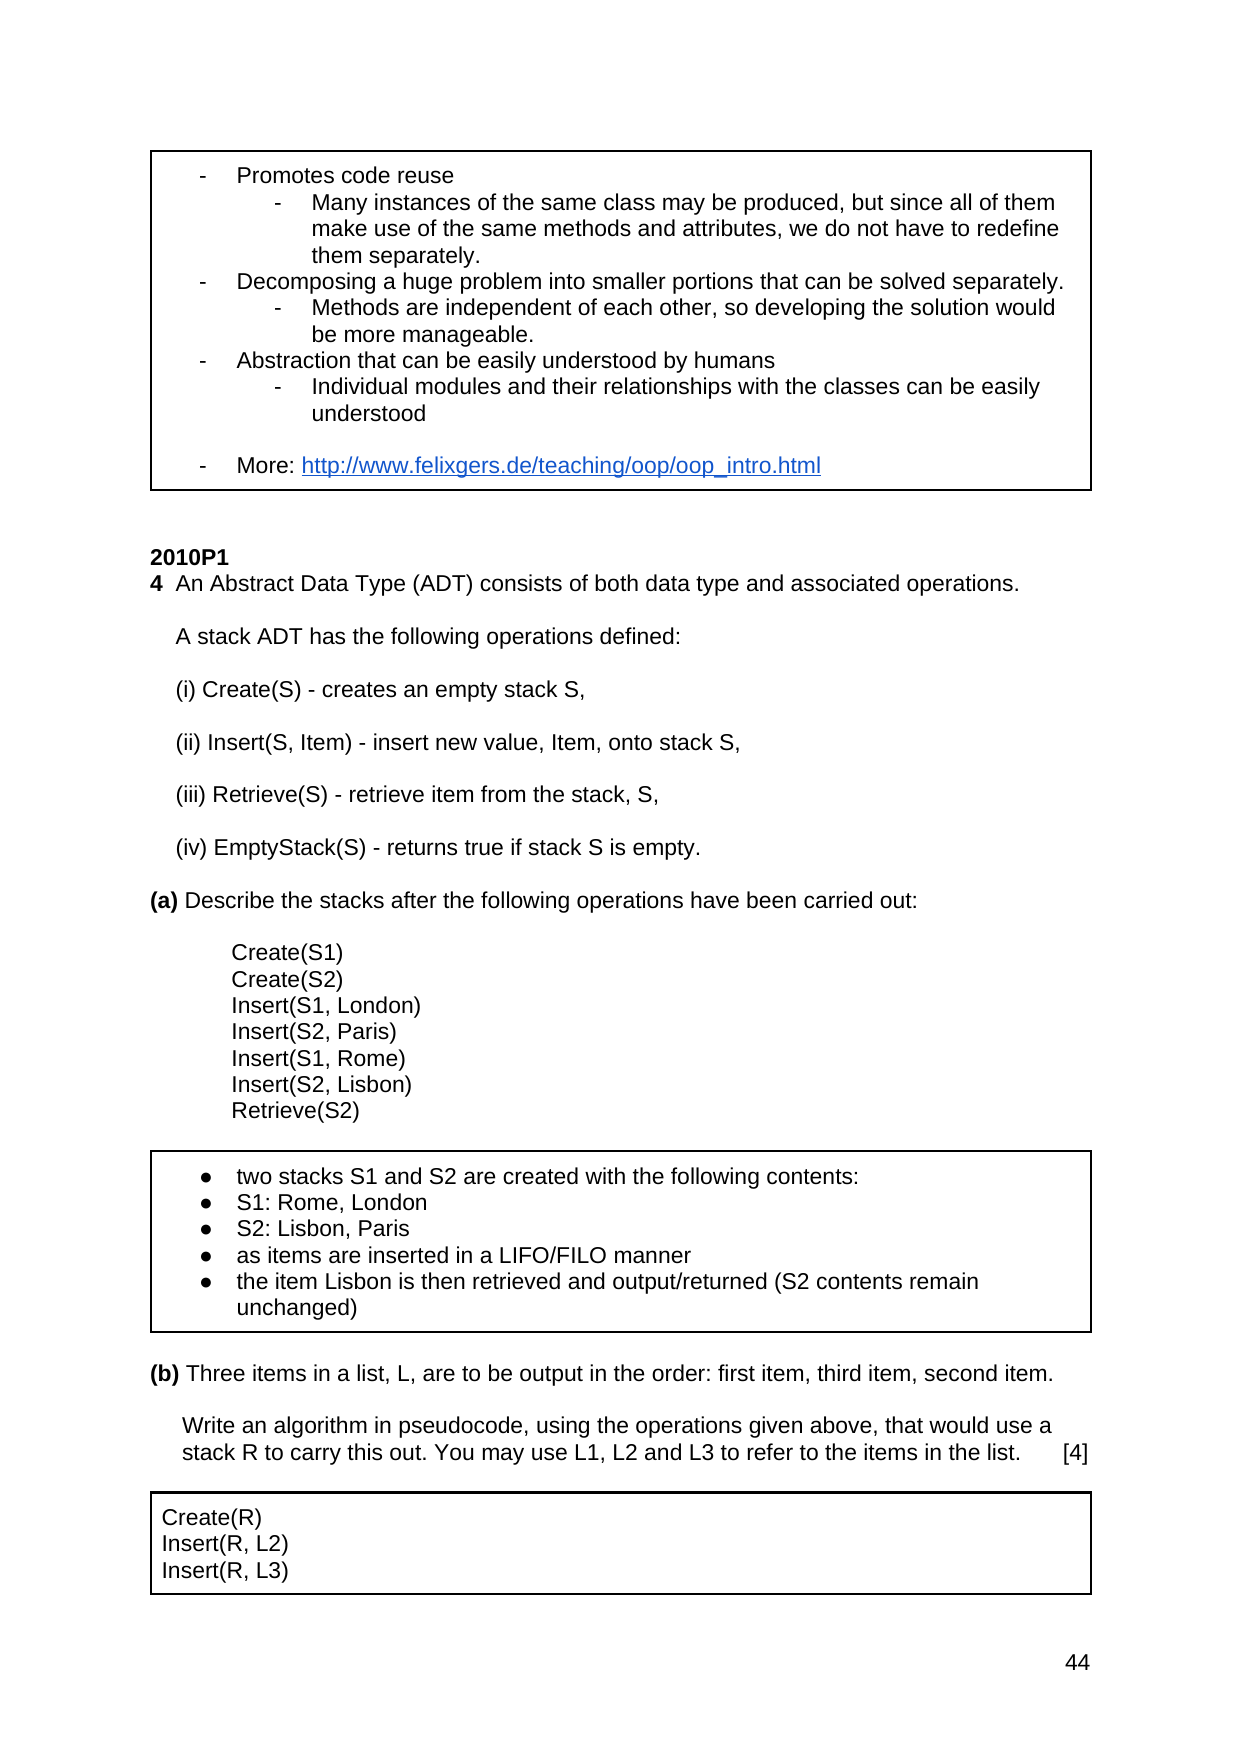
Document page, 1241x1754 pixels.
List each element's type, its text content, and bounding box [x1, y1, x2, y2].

text 2010P1 [150, 544, 1090, 570]
text Retrieve(S2) [150, 1097, 1090, 1124]
text Write an algorithm in pseudocode, using the operations given above, that would use a stack R to carry this out. You may use L1, L2 and L3 to refer to the items in the list. [4] [150, 1412, 1090, 1465]
text (a) Describe the stacks after the following operations have been carried out: [150, 887, 1090, 913]
table_header Promotes code reuse Many instances of the same class may be produced, but since all of them make use of the same methods and attributes, we do not have to redefine them separately. Decomposing a huge problem into smaller portions that can be solved separately. Methods are independent of each other, so developing the solution would be more manageable. Abstraction that can be easily understood by humans Individual modules and their relationships with the classes can be easily understood More: http://www.felixgers.de/teaching/oop/oop_intro.html [152, 152, 1090, 489]
text (i) Create(S) - creates an empty stack S, [150, 676, 1090, 702]
text Insert(S2, Lisbon) [150, 1071, 1090, 1097]
text Insert(S2, Paris) [150, 1018, 1090, 1045]
text 4 An Abstract Data Type (ADT) consists of both data type and associated operations. [150, 570, 1090, 597]
text Insert(S1, Rome) [150, 1045, 1090, 1071]
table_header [152, 1494, 1090, 1593]
text (iii) Retrieve(S) - retrieve item from the stack, S, [150, 781, 1090, 807]
text (ii) Insert(S, Item) - insert new value, Item, onto stack S, [150, 728, 1090, 755]
text (iv) EmptyStack(S) - returns true if stack S is empty. [150, 834, 1090, 860]
text A stack ADT has the following operations defined: [150, 623, 1090, 649]
text Create(S2) [150, 966, 1090, 992]
text Insert(S1, London) [150, 992, 1090, 1018]
table_header two stacks S1 and S2 are created with the following contents: S1: Rome, London S2: Lisbon, Paris as items are inserted in a LIFO/FILO manner the item Lisbon is then retrieved and output/returned (S2 contents remain unchanged) [152, 1152, 1090, 1331]
text Create(S1) [150, 939, 1090, 966]
text (b) Three items in a list, L, are to be output in the order: first item, third item, second item. [150, 1359, 1090, 1386]
